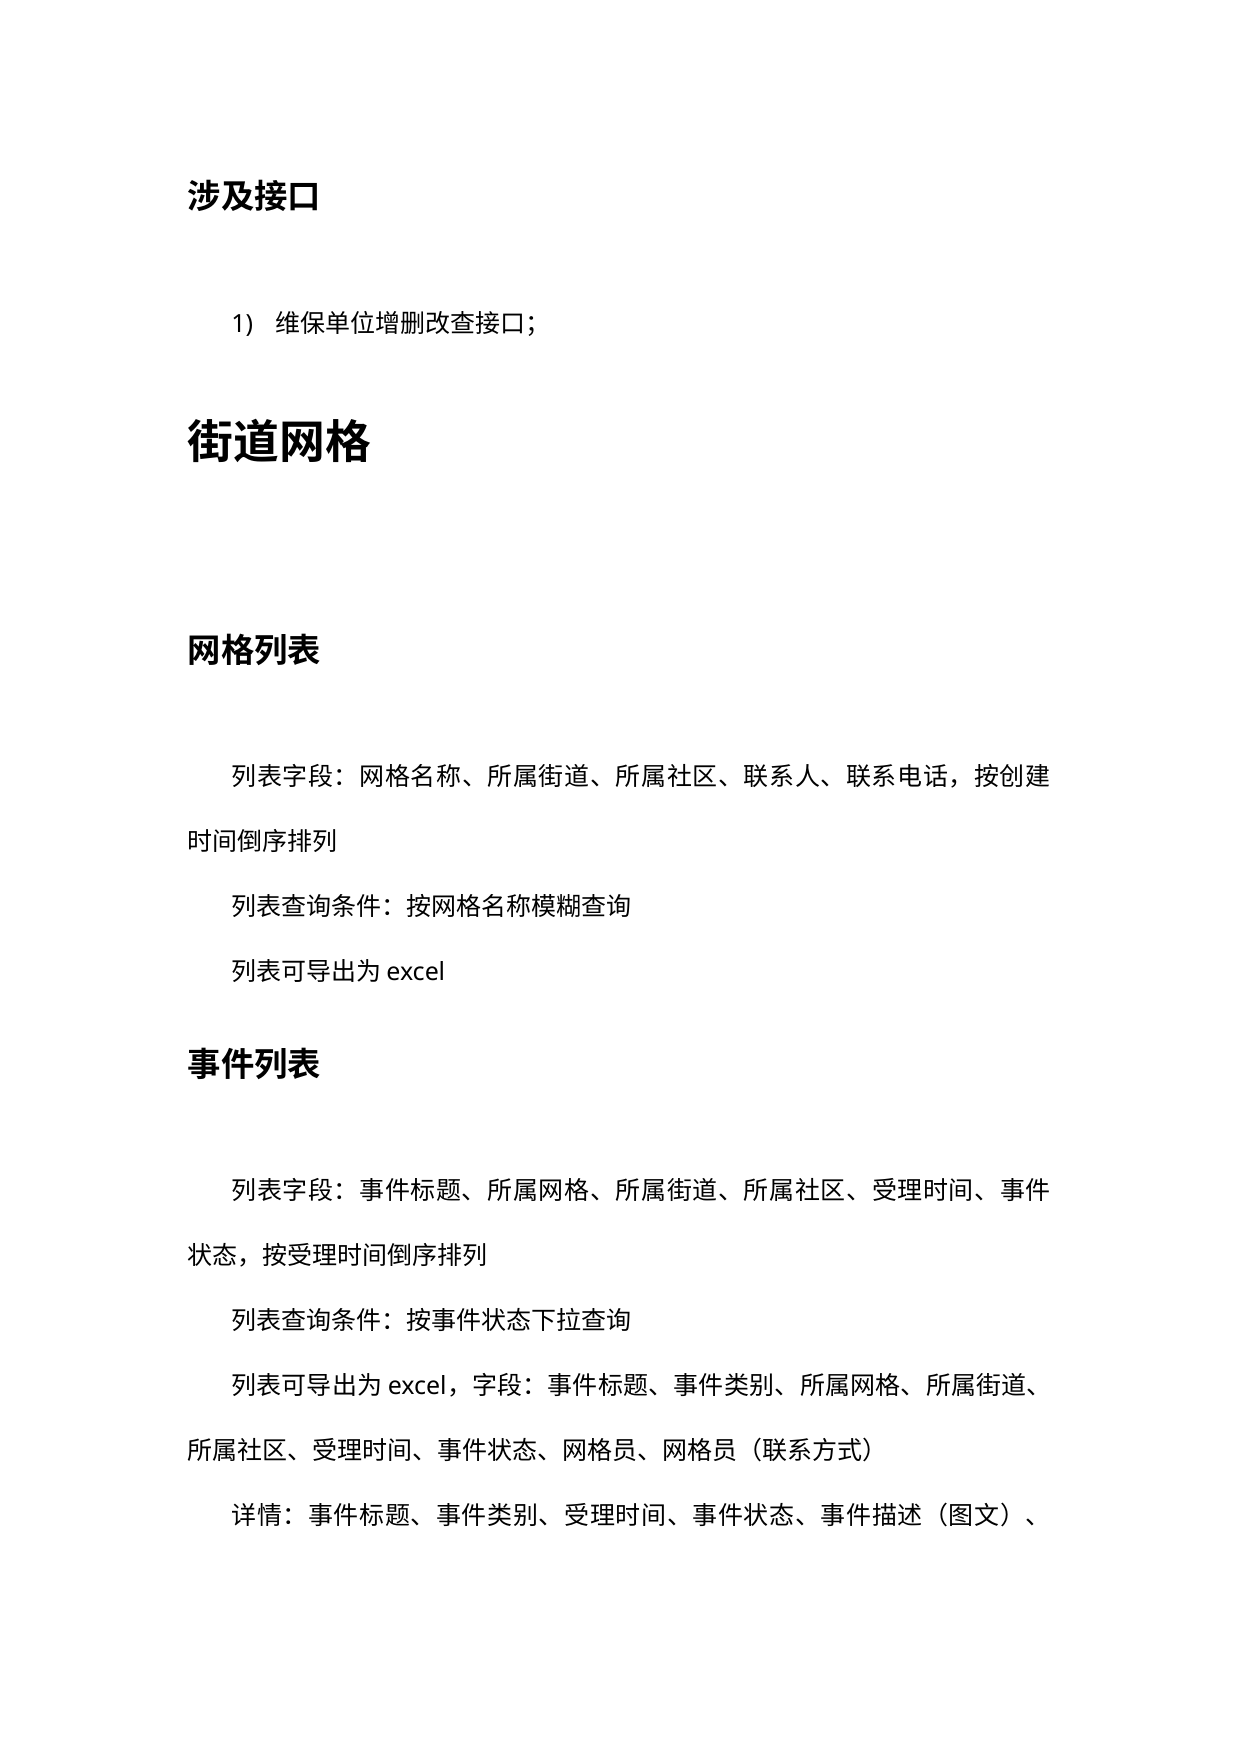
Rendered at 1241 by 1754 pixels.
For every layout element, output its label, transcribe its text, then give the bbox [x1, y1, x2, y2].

subtitle 街道网格 [187, 389, 1053, 487]
subtitle 事件列表 [187, 1029, 1053, 1094]
text 列表字段：网格名称、所属街道、所属社区、联系人、联系电话，按创建时间倒序排列 [187, 742, 1053, 872]
text 列表字段：事件标题、所属网格、所属街道、所属社区、受理时间、事件状态，按受理时间倒序排列 [187, 1156, 1053, 1286]
subtitle 网格列表 [187, 615, 1053, 680]
text 列表查询条件：按网格名称模糊查询 [187, 872, 1053, 937]
text 列表可导出为excel [187, 937, 1053, 1002]
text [187, 1481, 1053, 1546]
text 列表查询条件：按事件状态下拉查询 [187, 1286, 1053, 1351]
subtitle 涉及接口 [187, 162, 1053, 227]
list 维保单位增删改查接口； [231, 289, 1053, 354]
text 列表可导出为excel，字段：事件标题、事件类别、所属网格、所属街道、所属社区、受理时间、事件状态、网格员、网格员（联系方式） [187, 1351, 1053, 1481]
